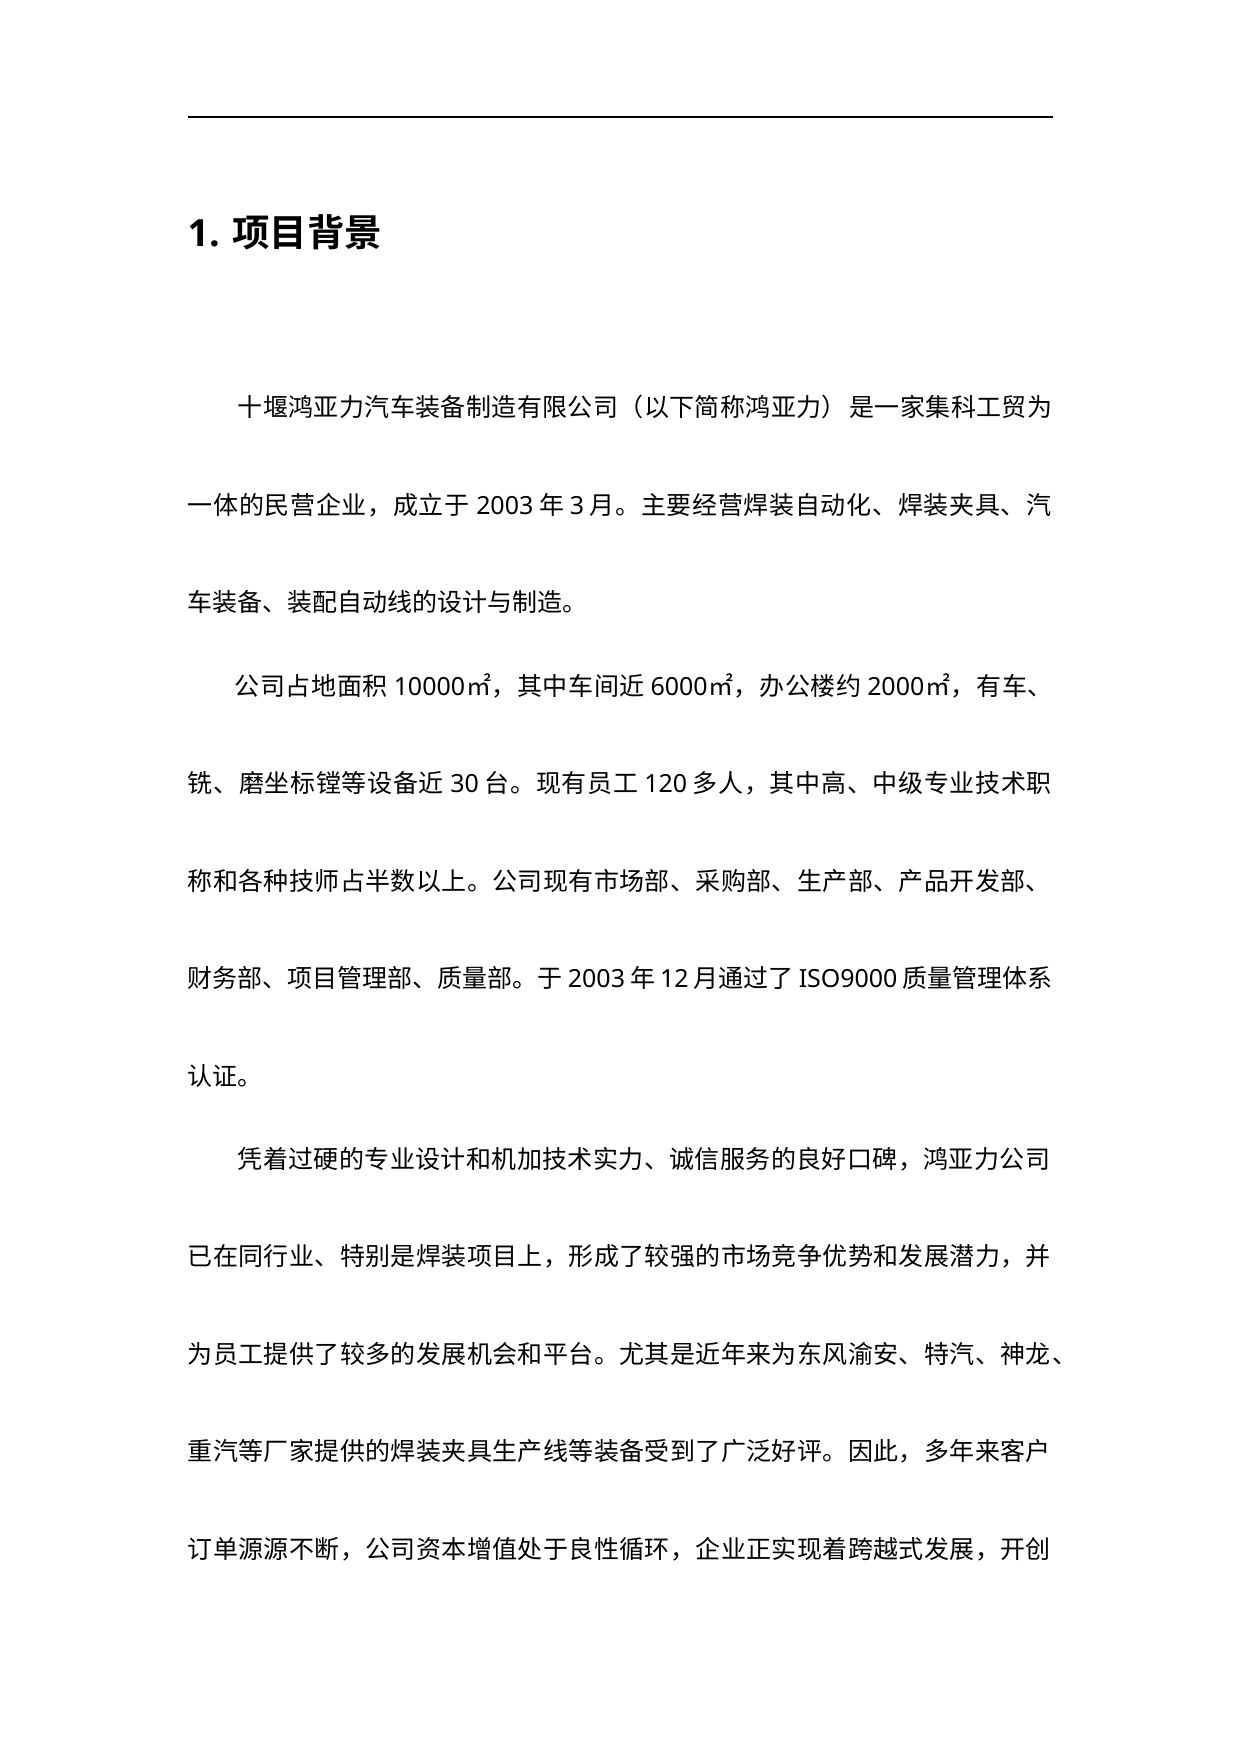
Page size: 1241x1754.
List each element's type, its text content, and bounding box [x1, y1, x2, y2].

subtitle 项目背景 [187, 197, 1053, 262]
text 十堰鸿亚力汽车装备制造有限公司（以下简称鸿亚力）是一家集科工贸为一体的民营企业，成立于2003年3月。主要经营焊装自动化、焊装夹具、汽车装备、装配自动线的设计与制造。 [187, 373, 1053, 633]
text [187, 1125, 1053, 1580]
text 公司占地面积10000㎡，其中车间近6000㎡，办公楼约2000㎡，有车、铣、磨坐标镗等设备近30台。现有员工120多人，其中高、中级专业技术职称和各种技师占半数以上。公司现有市场部、采购部、生产部、产品开发部、财务部、项目管理部、质量部。于2003年12月通过了ISO9000质量管理体系认证。 [187, 652, 1053, 1107]
